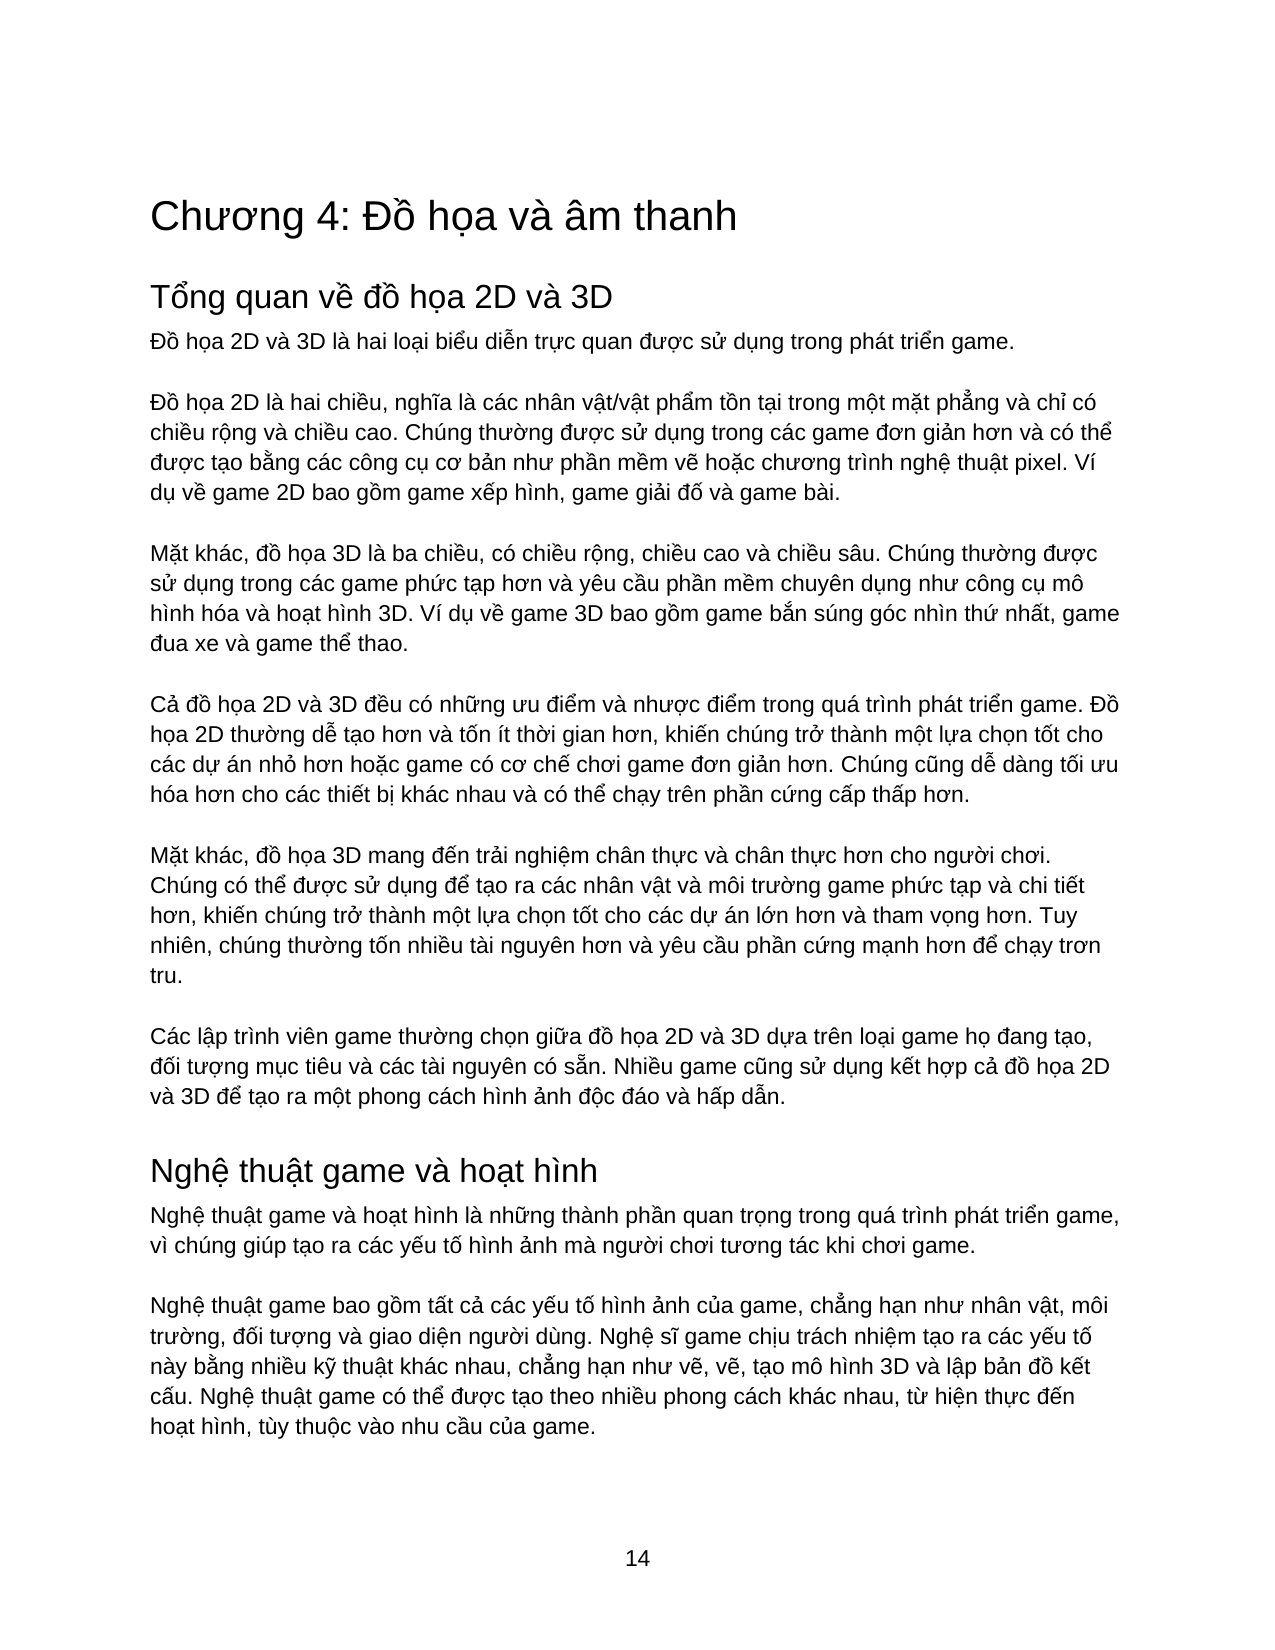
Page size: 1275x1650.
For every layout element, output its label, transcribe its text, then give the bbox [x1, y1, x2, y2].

text Nghệ thuật game bao gồm tất cả các yếu tố hình ảnh của game, chẳng hạn như nhân vật, môi trường, đối tượng và giao diện người dùng. Nghệ sĩ game chịu trách nhiệm tạo ra các yếu tố này bằng nhiều kỹ thuật khác nhau, chẳng hạn như vẽ, vẽ, tạo mô hình 3D và lập bản đồ kết cấu. Nghệ thuật game có thể được tạo theo nhiều phong cách khác nhau, từ hiện thực đến hoạt hình, tùy thuộc vào nhu cầu của game. [150, 1292, 1125, 1440]
subtitle Tổng quan về đồ họa 2D và 3D [150, 277, 1125, 316]
text Mặt khác, đồ họa 3D mang đến trải nghiệm chân thực và chân thực hơn cho người chơi. Chúng có thể được sử dụng để tạo ra các nhân vật và môi trường game phức tạp và chi tiết hơn, khiến chúng trở thành một lựa chọn tốt cho các dự án lớn hơn và tham vọng hơn. Tuy nhiên, chúng thường tốn nhiều tài nguyên hơn và yêu cầu phần cứng mạnh hơn để chạy trơn tru. [150, 842, 1125, 989]
text Nghệ thuật game và hoạt hình là những thành phần quan trọng trong quá trình phát triển game, vì chúng giúp tạo ra các yếu tố hình ảnh mà người chơi tương tác khi chơi game. [150, 1202, 1125, 1258]
subtitle Nghệ thuật game và hoạt hình [150, 1151, 1125, 1189]
text Đồ họa 2D là hai chiều, nghĩa là các nhân vật/vật phẩm tồn tại trong một mặt phẳng và chỉ có chiều rộng và chiều cao. Chúng thường được sử dụng trong các game đơn giản hơn và có thể được tạo bằng các công cụ cơ bản như phần mềm vẽ hoặc chương trình nghệ thuật pixel. Ví dụ về game 2D bao gồm game xếp hình, game giải đố và game bài. [150, 388, 1125, 505]
subtitle Chương 4: Đồ họa và âm thanh [150, 192, 1125, 239]
text Đồ họa 2D và 3D là hai loại biểu diễn trực quan được sử dụng trong phát triển game. [150, 328, 1125, 354]
text Mặt khác, đồ họa 3D là ba chiều, có chiều rộng, chiều cao và chiều sâu. Chúng thường được sử dụng trong các game phức tạp hơn và yêu cầu phần mềm chuyên dụng như công cụ mô hình hóa và hoạt hình 3D. Ví dụ về game 3D bao gồm game bắn súng góc nhìn thứ nhất, game đua xe và game thể thao. [150, 539, 1125, 656]
text Các lập trình viên game thường chọn giữa đồ họa 2D và 3D dựa trên loại game họ đang tạo, đối tượng mục tiêu và các tài nguyên có sẵn. Nhiều game cũng sử dụng kết hợp cả đồ họa 2D và 3D để tạo ra một phong cách hình ảnh độc đáo và hấp dẫn. [150, 1023, 1125, 1109]
text Cả đồ họa 2D và 3D đều có những ưu điểm và nhược điểm trong quá trình phát triển game. Đồ họa 2D thường dễ tạo hơn và tốn ít thời gian hơn, khiến chúng trở thành một lựa chọn tốt cho các dự án nhỏ hơn hoặc game có cơ chế chơi game đơn giản hơn. Chúng cũng dễ dàng tối ưu hóa hơn cho các thiết bị khác nhau và có thể chạy trên phần cứng cấp thấp hơn. [150, 691, 1125, 807]
